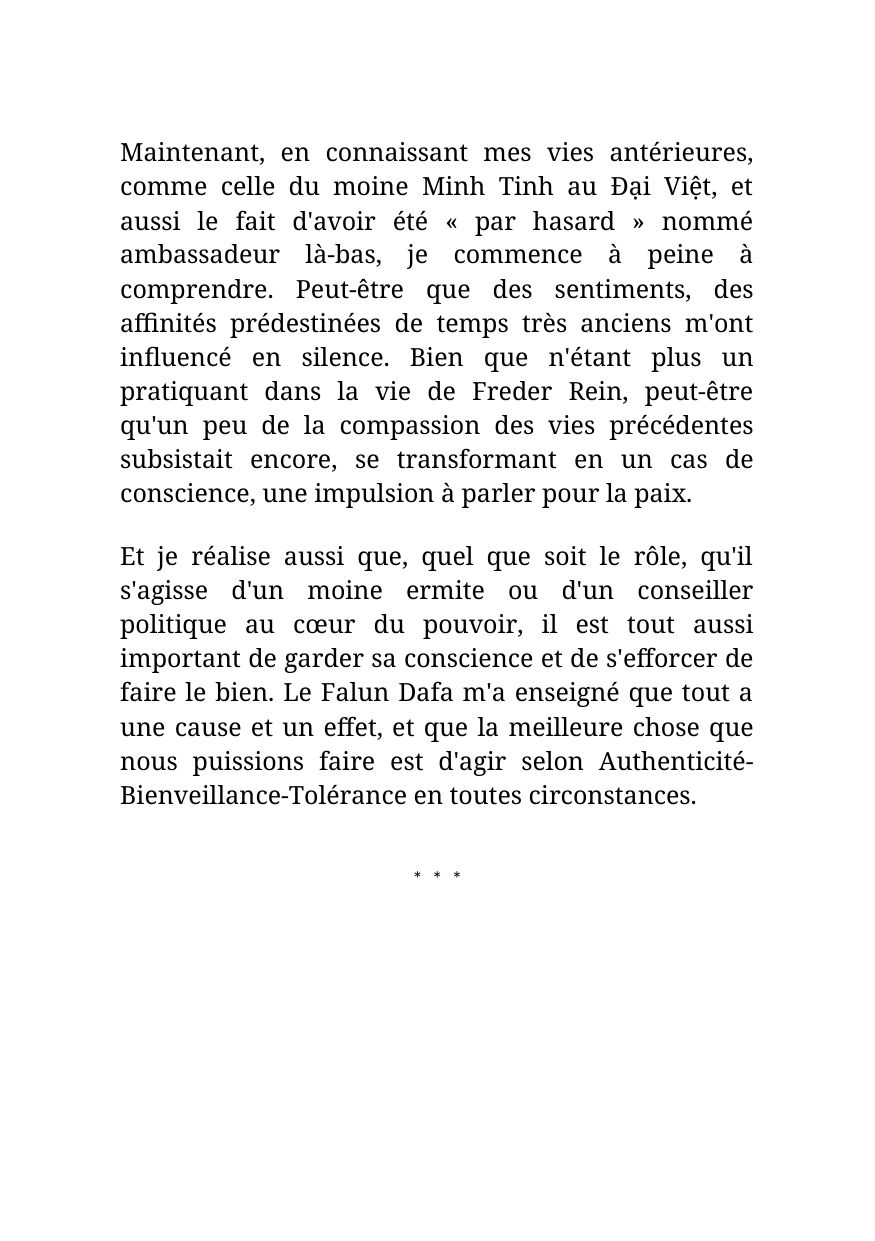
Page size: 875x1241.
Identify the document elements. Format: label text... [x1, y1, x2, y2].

text Maintenant, en connaissant mes vies antérieures, comme celle du moine Minh Tinh au Đại Việt, et aussi le fait d'avoir été « par hasard » nommé ambassadeur là-bas, je commence à peine à comprendre. Peut-être que des sentiments, des affinités prédestinées de temps très anciens m'ont influencé en silence. Bien que n'étant plus un pratiquant dans la vie de Freder Rein, peut-être qu'un peu de la compassion des vies précédentes subsistait encore, se transformant en un cas de conscience, une impulsion à parler pour la paix. [120, 135, 754, 510]
text * * * [120, 866, 754, 891]
text Et je réalise aussi que, quel que soit le rôle, qu'il s'agisse d'un moine ermite ou d'un conseiller politique au cœur du pouvoir, il est tout aussi important de garder sa conscience et de s'efforcer de faire le bien. Le Falun Dafa m'a enseigné que tout a une cause et un effet, et que la meilleure chose que nous puissions faire est d'agir selon Authenticité-Bienveillance-Tolérance en toutes circonstances. [120, 539, 754, 811]
